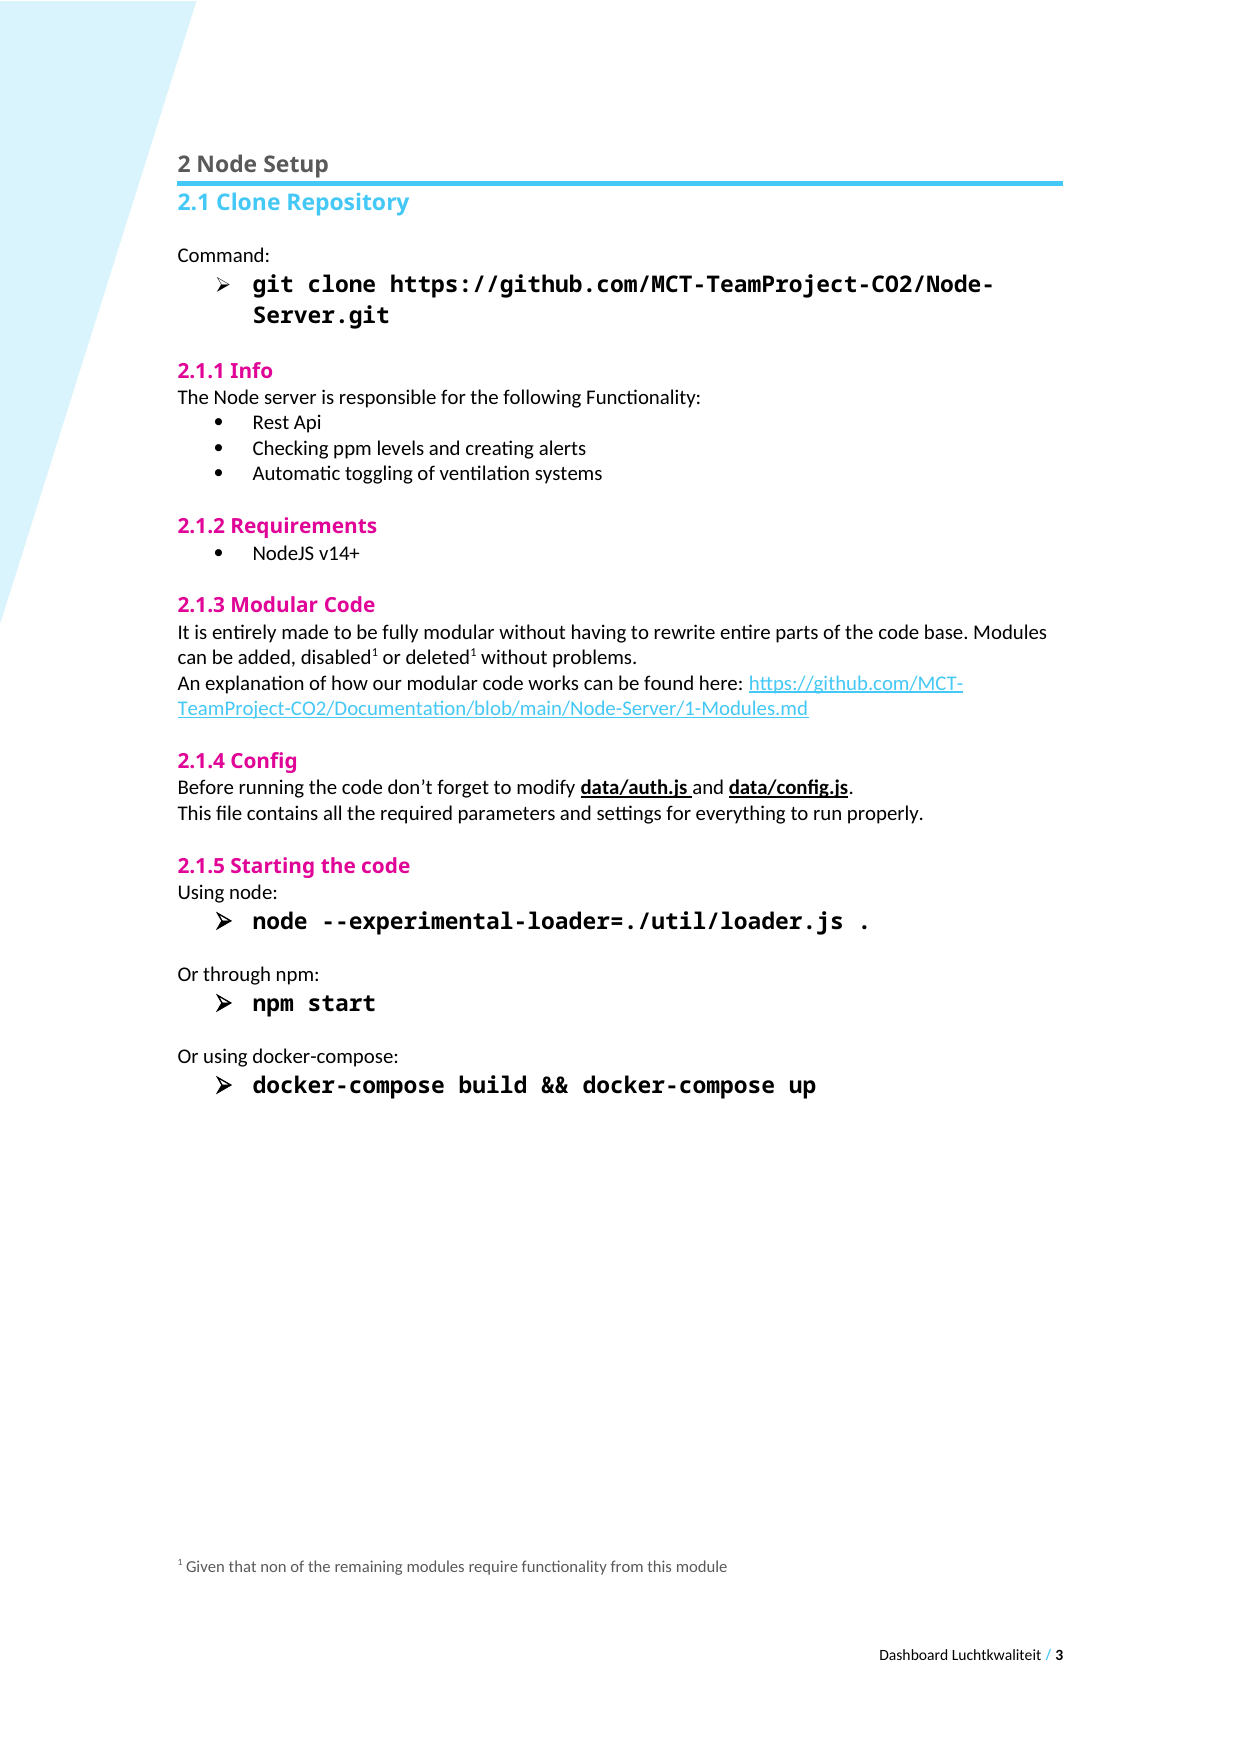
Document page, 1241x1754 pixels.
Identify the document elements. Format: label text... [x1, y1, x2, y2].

text An explanation of how our modular code works can be found here: https://github.com/MCT-TeamProject-CO2/Documentation/blob/main/Node-Server/1-Modules.md [177, 670, 1063, 721]
list Automatic toggling of ventilation systems [215, 460, 1063, 486]
text Or through npm: [177, 961, 1063, 987]
list node --experimental-loader=./util/loader.js . [215, 904, 1063, 936]
subtitle 2.1 Clone Repository [177, 186, 1063, 217]
text Command: [177, 242, 1063, 268]
list Rest Api [215, 409, 1063, 435]
list Checking ppm levels and creating alerts [215, 435, 1063, 460]
subtitle 2.1.3 Modular Code [177, 591, 1063, 619]
list NodeJS v14+ [215, 540, 1063, 565]
text Using node: [177, 879, 1063, 904]
text Before running the code don’t forget to modify data/auth.js and data/config.js. [177, 774, 1063, 800]
text Or using docker-compose: [177, 1043, 1063, 1069]
text It is entirely made to be fully modular without having to rewrite entire parts of the code base. Modules can be added, disabled or deleted1 without problems. [177, 619, 1063, 670]
subtitle 2.1.5 Starting the code [177, 851, 1063, 879]
subtitle 2.1.4 Config [177, 746, 1063, 774]
list npm start [215, 987, 1063, 1018]
text The Node server is responsible for the following Functionality: [177, 384, 1063, 409]
picture [0, 1, 1179, 1239]
text This file contains all the required parameters and settings for everything to run properly. [177, 800, 1063, 825]
list docker-compose build && docker-compose up [215, 1069, 1063, 1100]
subtitle 2 Node Setup [177, 148, 1063, 181]
subtitle 2.1.1 Info [177, 356, 1063, 384]
list git clone https://github.com/MCT-TeamProject-CO2/Node-Server.git [215, 268, 1063, 330]
subtitle 2.1.2 Requirements [177, 511, 1063, 540]
